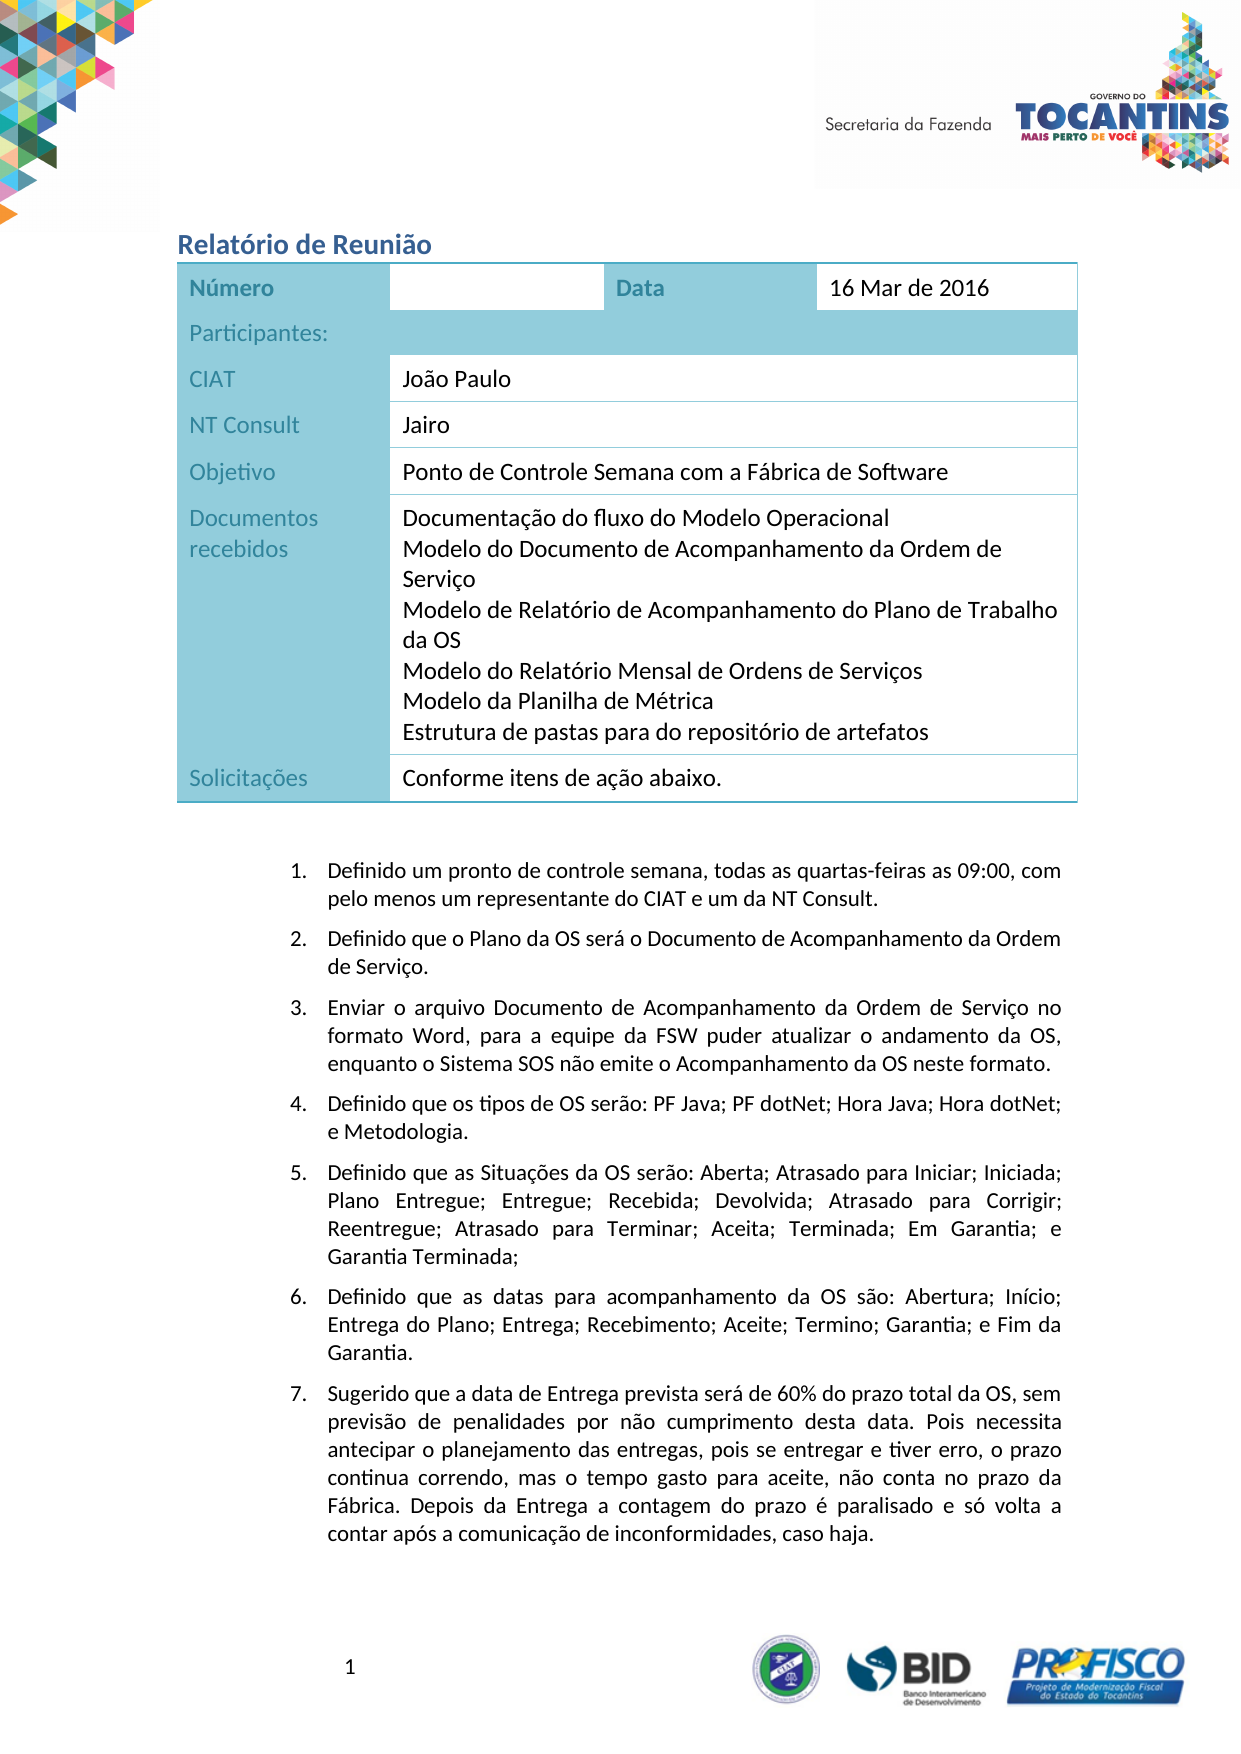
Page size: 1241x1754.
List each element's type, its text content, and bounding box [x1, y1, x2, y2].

list Sugerido que a data de Entrega prevista será de 60% do prazo total da OS, sem previsão de penalidades por não cumprimento desta data. Pois necessita antecipar o planejamento das entregas, pois se entregar e tiver erro, o prazo continua correndo, mas o tempo gasto para aceite, não conta no prazo da Fábrica. Depois da Entrega a contagem do prazo é paralisado e só volta a contar após a comunicação de inconformidades, caso haja. [290, 1379, 1063, 1547]
table_cell Ponto de Controle Semana com a Fábrica de Software [390, 448, 1077, 494]
list Definido que o Plano da OS será o Documento de Acompanhamento da Ordem de Serviço. [290, 924, 1063, 980]
table_cell Conforme itens de ação abaixo. [390, 755, 1077, 801]
table_cell Documentação do fluxo do Modelo Operacional Modelo do Documento de Acompanhamento da Ordem de Serviço Modelo de Relatório de Acompanhamento do Plano de Trabalho da OS Modelo do Relatório Mensal de Ordens de Serviços Modelo da Planilha de Métrica Estrutura de pastas para do repositório de artefatos [390, 495, 1077, 754]
list Definido que as datas para acompanhamento da OS são: Abertura; Início; Entrega do Plano; Entrega; Recebimento; Aceite; Termino; Garantia; e Fim da Garantia. [290, 1282, 1063, 1367]
list Definido que os tipos de OS serão: PF Java; PF dotNet; Hora Java; Hora dotNet; e Metodologia. [290, 1089, 1063, 1145]
table_header Número [177, 264, 390, 310]
picture [814, 0, 1241, 189]
table_cell Objetivo [177, 447, 390, 494]
table_cell Jairo [390, 402, 1077, 447]
picture [0, 0, 161, 232]
table_header Data [604, 264, 817, 310]
table_header 16 Mar de 2016 [817, 264, 1077, 310]
table_cell CIAT [177, 355, 390, 401]
table_cell João Paulo [390, 355, 1077, 401]
list Enviar o arquivo Documento de Acompanhamento da Ordem de Serviço no formato Word, para a equipe da FSW puder atualizar o andamento da OS, enquanto o Sistema SOS não emite o Acompanhamento da OS neste formato. [290, 993, 1063, 1077]
list Definido um pronto de controle semana, todas as quartas-feiras as 09:00, com pelo menos um representante do CIAT e um da NT Consult. [290, 856, 1063, 912]
subtitle Relatório de Reunião [177, 226, 1063, 262]
table_cell Participantes: [177, 310, 1077, 355]
table_cell NT Consult [177, 401, 390, 447]
table_cell Documentos recebidos [177, 494, 390, 754]
picture [750, 1633, 1191, 1708]
table_cell Solicitações [177, 754, 390, 801]
list Definido que as Situações da OS serão: Aberta; Atrasado para Iniciar; Iniciada; Plano Entregue; Entregue; Recebida; Devolvida; Atrasado para Corrigir; Reentregue; Atrasado para Terminar; Aceita; Terminada; Em Garantia; e Garantia Terminada; [290, 1158, 1063, 1270]
table_header [390, 264, 604, 310]
